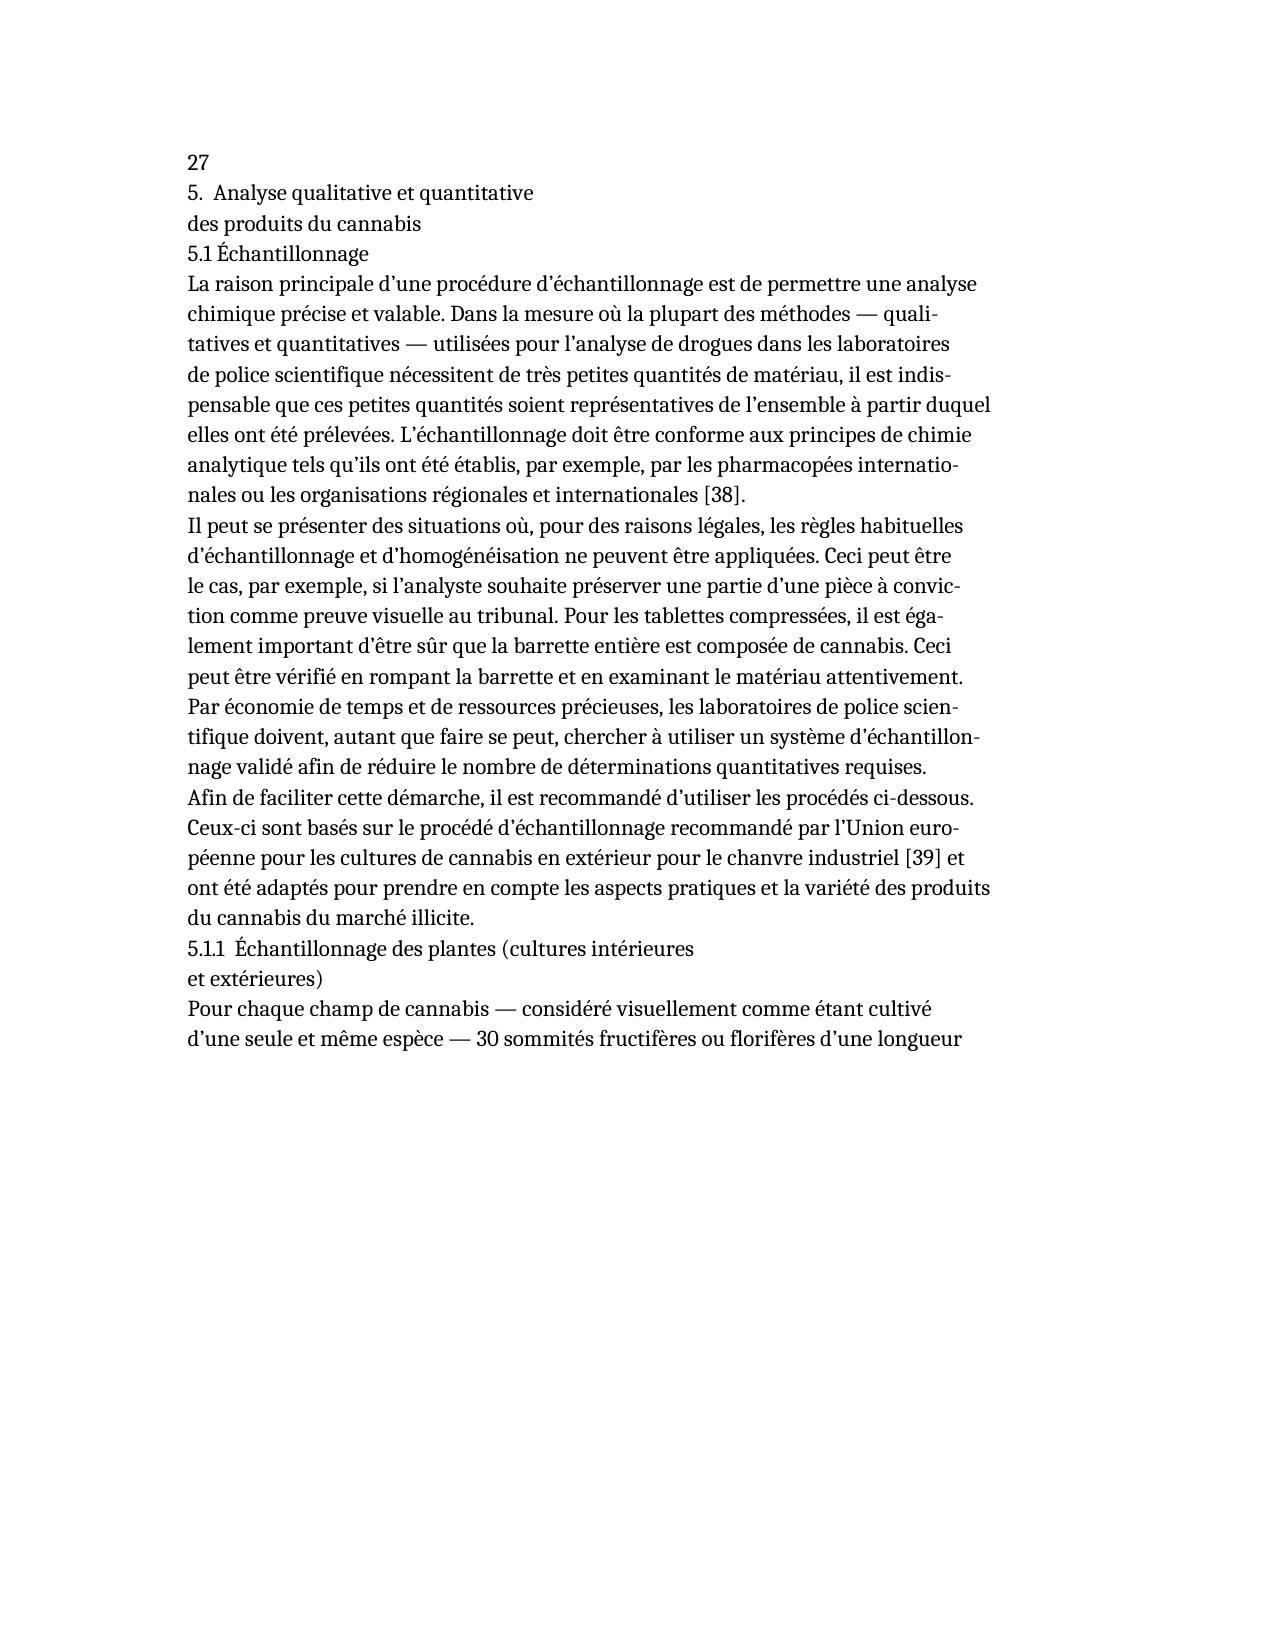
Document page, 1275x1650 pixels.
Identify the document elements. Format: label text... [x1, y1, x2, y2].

text 27 5. Analyse qualitative et quantitative des produits du cannabis 5.1 Échantillonnage La raison principale d’une procédure d’échantillonnage est de permettre une analyse chimique précise et valable. Dans la mesure où la plupart des méthodes — quali- tatives et quantitatives — utilisées pour l’analyse de drogues dans les laboratoires de police scientifique nécessitent de très petites quantités de matériau, il est indis- pensable que ces petites quantités soient représentatives de l’ensemble à partir duquel elles ont été prélevées. L’échantillonnage doit être conforme aux principes de chimie analytique tels qu’ils ont été établis, par exemple, par les pharmacopées internatio- nales ou les organisations régionales et internationales [38]. Il peut se présenter des situations où, pour des raisons légales, les règles habituelles d’échantillonnage et d’homogénéisation ne peuvent être appliquées. Ceci peut être le cas, par exemple, si l’analyste souhaite préserver une partie d’une pièce à convic- tion comme preuve visuelle au tribunal. Pour les tablettes compressées, il est éga- lement important d’être sûr que la barrette entière est composée de cannabis. Ceci peut être vérifié en rompant la barrette et en examinant le matériau attentivement. Par économie de temps et de ressources précieuses, les laboratoires de police scien- tifique doivent, autant que faire se peut, chercher à utiliser un système d’échantillon- nage validé afin de réduire le nombre de déterminations quantitatives requises. Afin de faciliter cette démarche, il est recommandé d’utiliser les procédés ci-dessous. Ceux-ci sont basés sur le procédé d’échantillonnage recommandé par l’Union euro- péenne pour les cultures de cannabis en extérieur pour le chanvre industriel [39] et ont été adaptés pour prendre en compte les aspects pratiques et la variété des produits du cannabis du marché illicite. 5.1.1 Échantillonnage des plantes (cultures intérieures et extérieures) Pour chaque champ de cannabis — considéré visuellement comme étant cultivé d’une seule et même espèce — 30 sommités fructifères ou florifères d’une longueur [187, 150, 1087, 1052]
